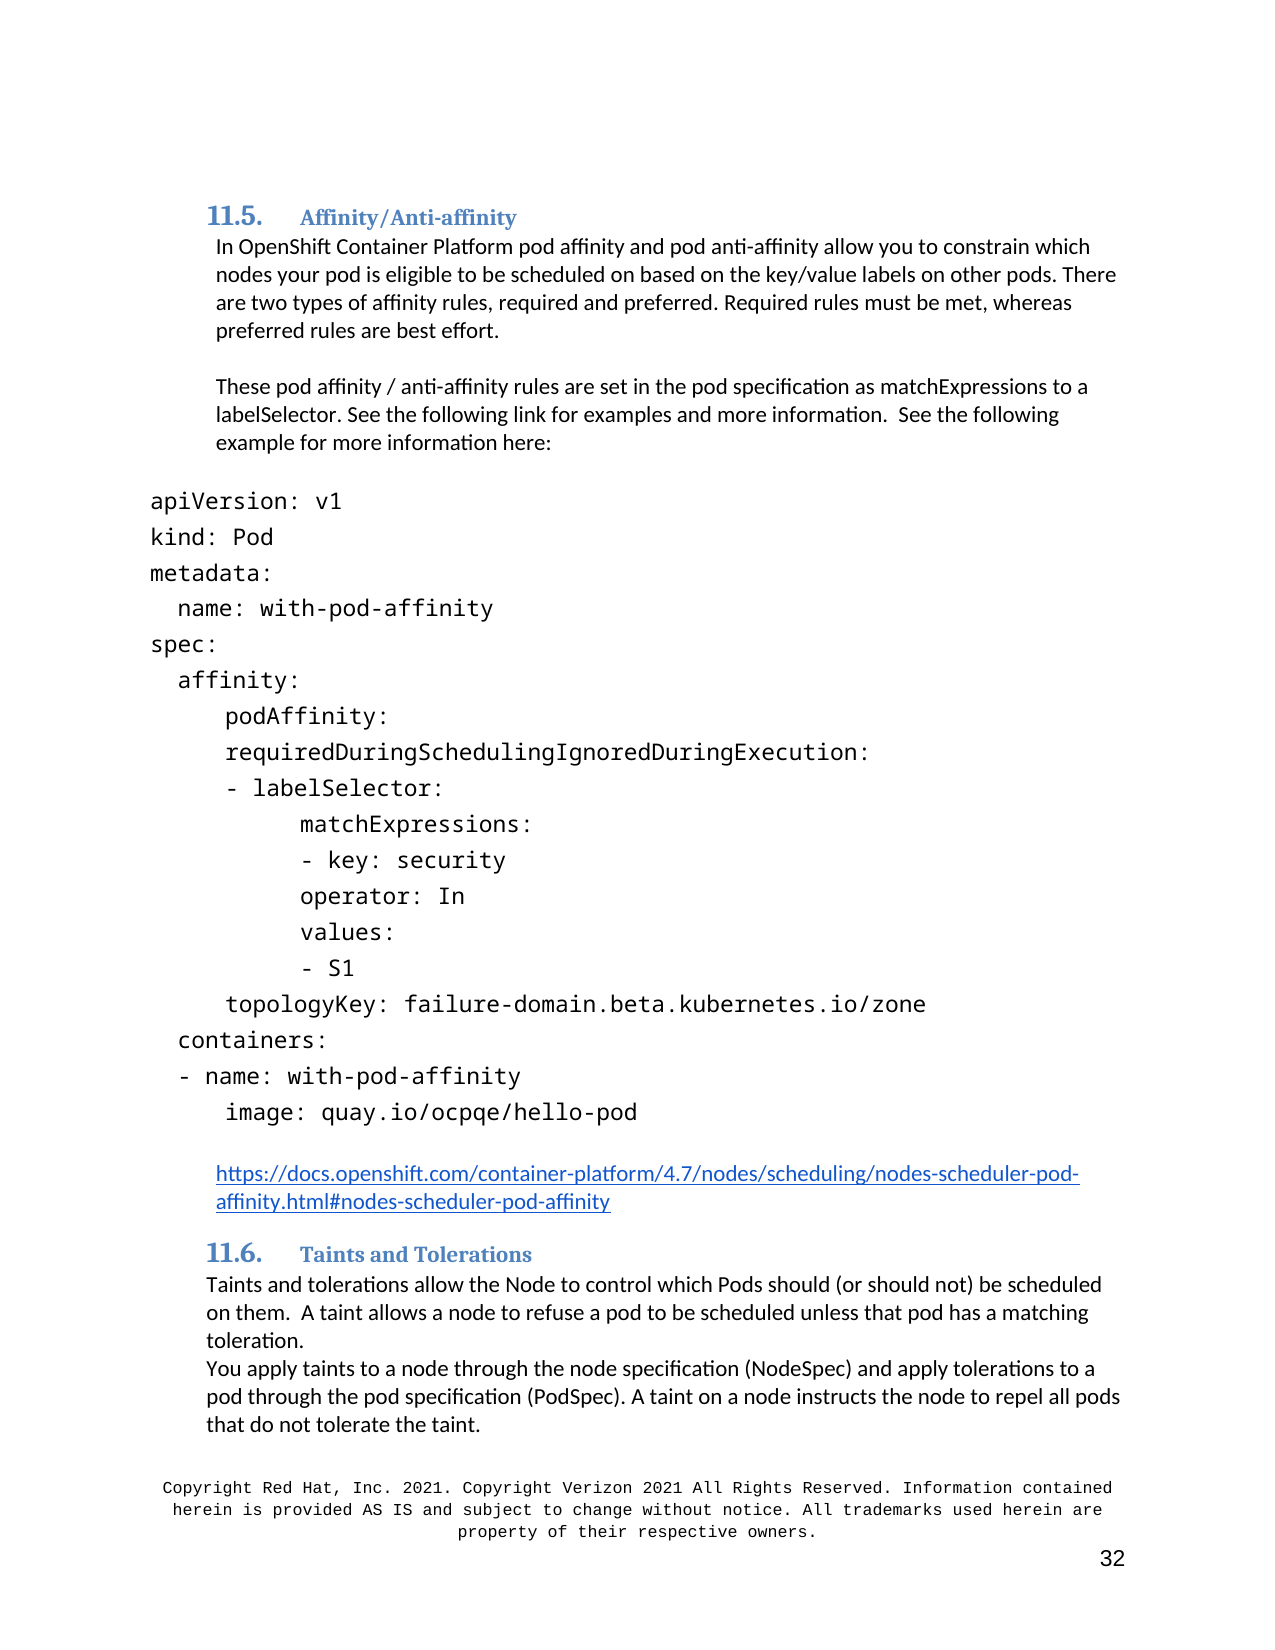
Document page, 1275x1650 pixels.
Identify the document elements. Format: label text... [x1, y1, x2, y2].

list name: with-pod-affinity [150, 592, 1125, 624]
list apiVersion: v1 [150, 484, 1125, 516]
list topologyKey: failure-domain.beta.kubernetes.io/zone [150, 988, 1125, 1019]
list requiredDuringSchedulingIgnoredDuringExecution: [150, 736, 1125, 767]
text In OpenShift Container Platform pod affinity and pod anti-affinity allow you to constrain which nodes your pod is eligible to be scheduled on based on the key/value labels on other pods. There are two types of affinity rules, required and preferred. Required rules must be met, whereas preferred rules are best effort. [216, 232, 1125, 344]
list image: quay.io/ocpqe/hello-pod [150, 1096, 1125, 1127]
list affinity: [150, 664, 1125, 696]
list metadata: [150, 556, 1125, 588]
list kind: Pod [150, 521, 1125, 552]
text These pod affinity / anti-affinity rules are set in the pod specification as matchExpressions to a labelSelector. See the following link for examples and more information. See the following example for more information here: [216, 372, 1125, 457]
text You apply taints to a node through the node specification (NodeSpec) and apply tolerations to a pod through the pod specification (PodSpec). A taint on a node instructs the node to repel all pods that do not tolerate the taint. [206, 1354, 1125, 1438]
list - S1 [150, 952, 1125, 983]
list - labelSelector: [150, 772, 1125, 803]
list podAffinity: [150, 700, 1125, 731]
list containers: [150, 1024, 1125, 1055]
list values: [150, 916, 1125, 947]
list - key: security [150, 844, 1125, 875]
list operator: In [150, 880, 1125, 911]
list - name: with-pod-affinity [150, 1059, 1125, 1091]
text Taints and tolerations allow the Node to control which Pods should (or should not) be scheduled on them. A taint allows a node to refuse a pod to be scheduled unless that pod has a matching toleration. [206, 1270, 1125, 1354]
list matchExpressions: [150, 808, 1125, 839]
subtitle Affinity/Anti-affinity [262, 199, 1125, 232]
subtitle Taints and Tolerations [262, 1236, 1125, 1270]
list spec: [150, 628, 1125, 659]
text https://docs.openshift.com/container-platform/4.7/nodes/scheduling/nodes-scheduler-pod-affinity.html#nodes-scheduler-pod-affinity [216, 1159, 1125, 1216]
